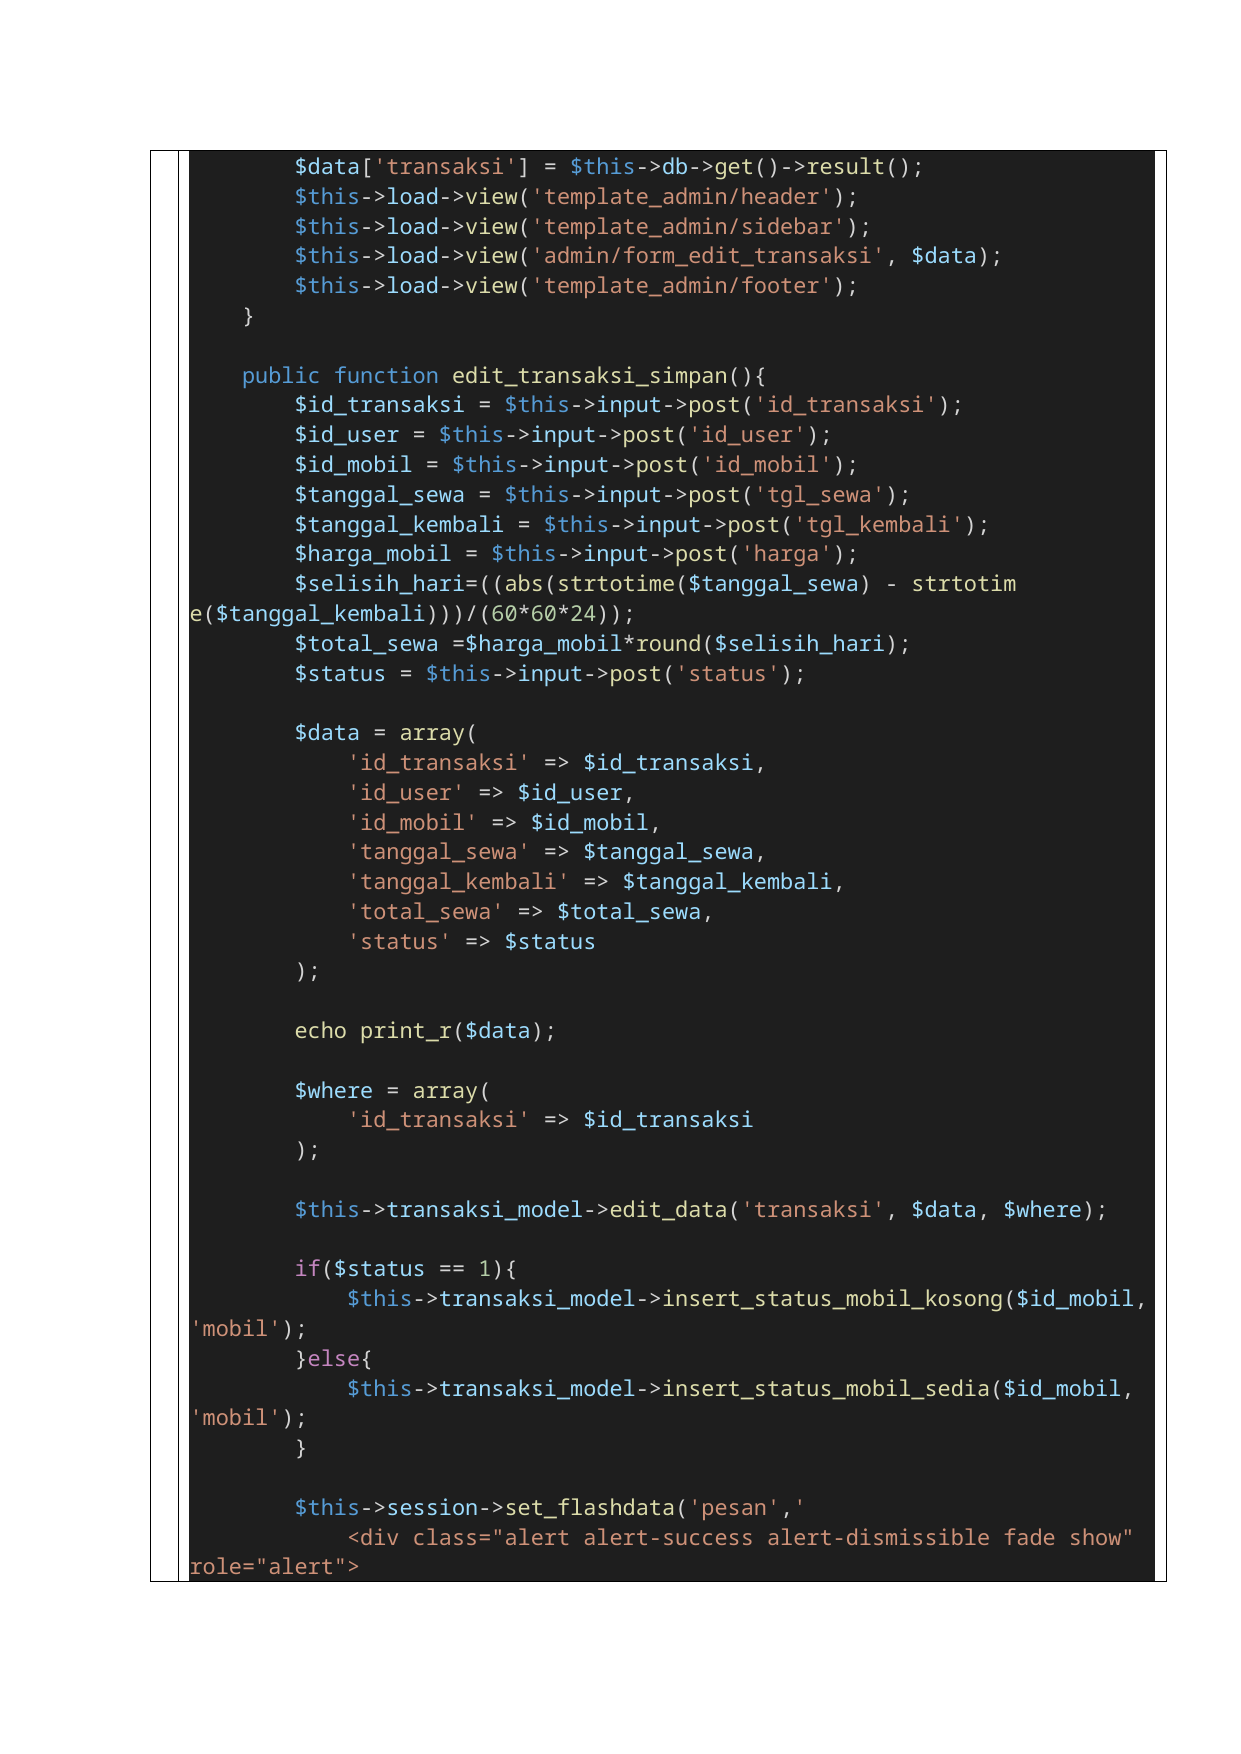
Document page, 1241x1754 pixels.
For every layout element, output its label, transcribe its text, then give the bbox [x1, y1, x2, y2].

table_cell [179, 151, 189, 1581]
table_cell 5 [151, 151, 178, 1581]
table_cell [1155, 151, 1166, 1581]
